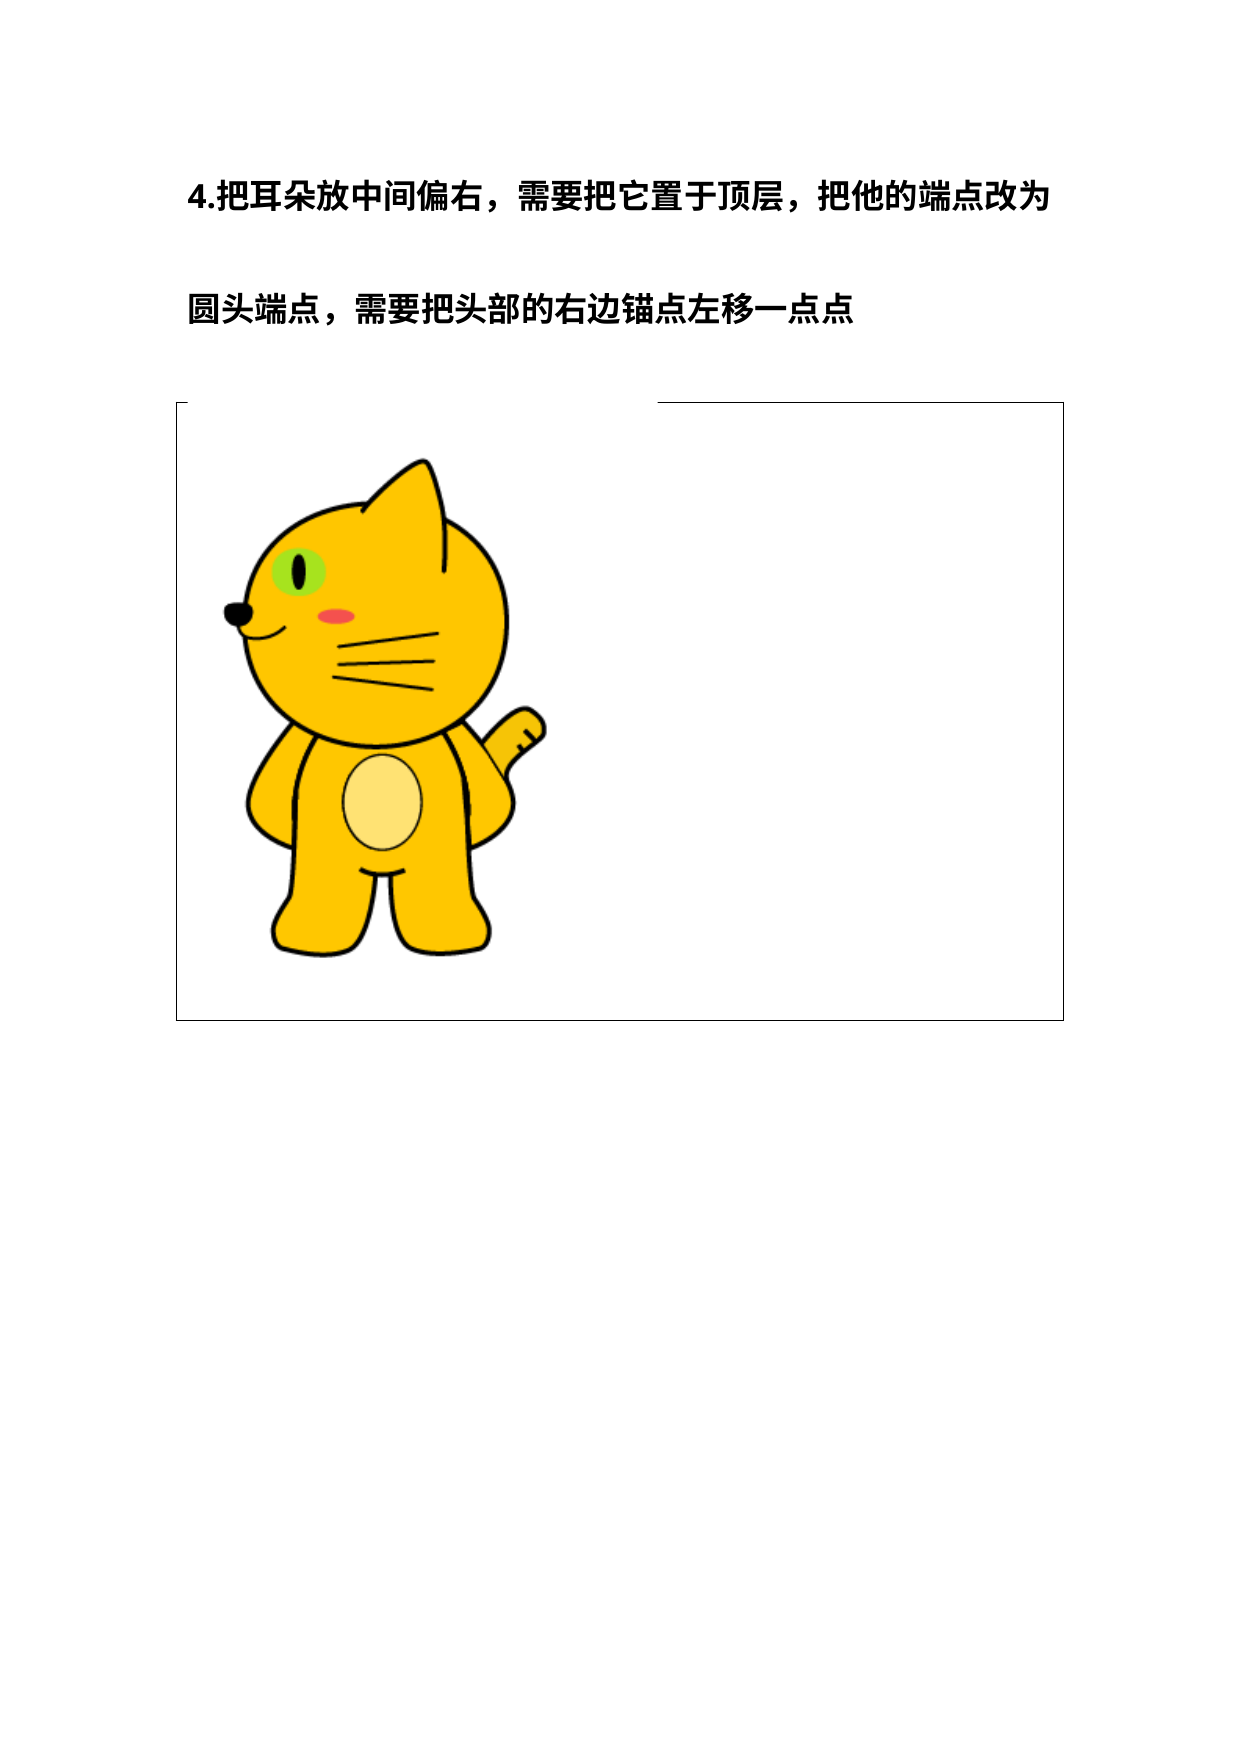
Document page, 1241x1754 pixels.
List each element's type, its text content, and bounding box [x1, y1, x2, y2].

picture [187, 402, 658, 994]
table_header [177, 403, 1063, 1020]
subtitle 4.把耳朵放中间偏右，需要把它置于顶层，把他的端点改为圆头端点，需要把头部的右边锚点左移一点点 [187, 162, 1053, 339]
